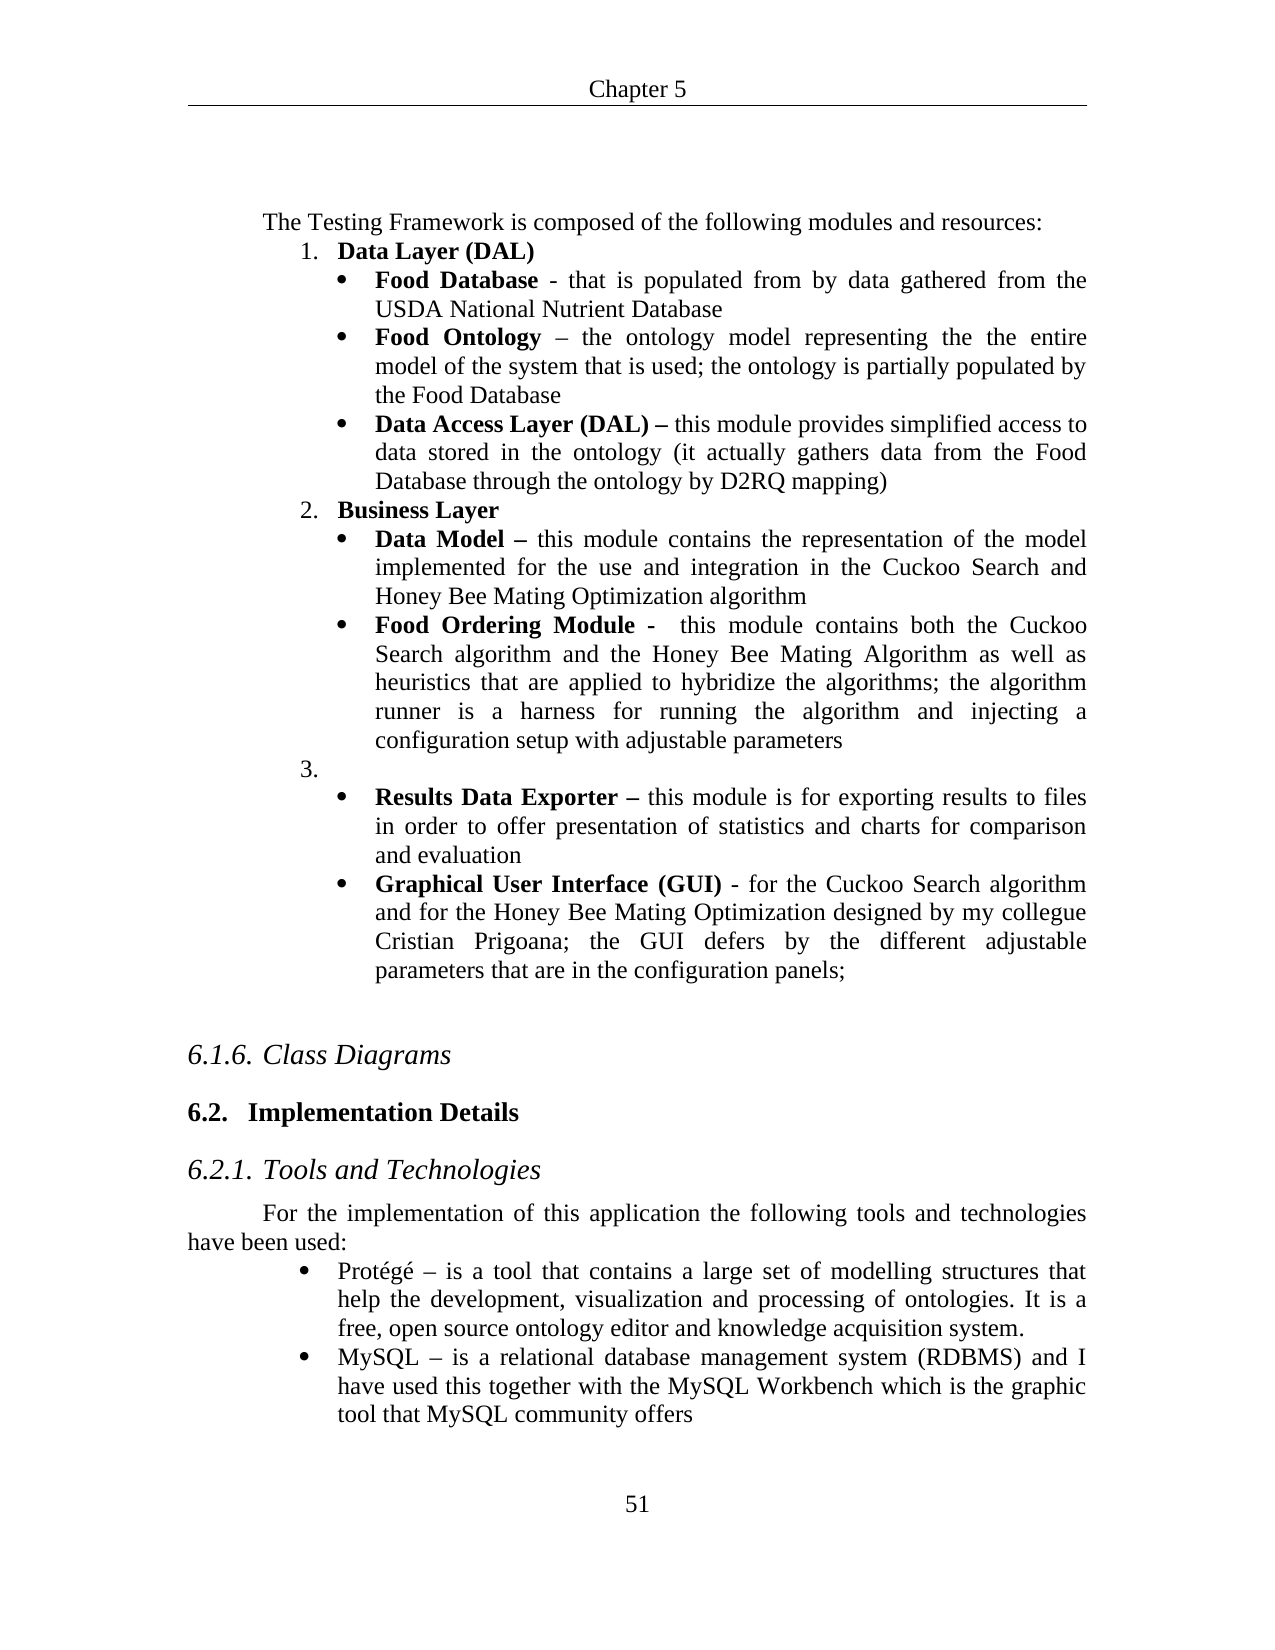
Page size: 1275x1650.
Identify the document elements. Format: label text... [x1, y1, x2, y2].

list MySQL – is a relational database management system (RDBMS) and I have used this together with the MySQL Workbench which is the graphic tool that MySQL community offers [300, 1342, 1087, 1428]
list Protégé – is a tool that contains a large set of modelling structures that help the development, visualization and processing of ontologies. It is a free, open source ontology editor and knowledge acquisition system. [300, 1256, 1087, 1342]
subtitle Implementation Details [187, 1096, 1087, 1127]
list Business Layer [300, 495, 1087, 524]
subtitle Tools and Technologies [187, 1152, 1087, 1186]
list Food Ordering Module - this module contains both the Cuckoo Search algorithm and the Honey Bee Mating Algorithm as well as heuristics that are applied to hybridize the algorithms; the algorithm runner is a harness for running the algorithm and injecting a configuration setup with adjustable parameters [337, 610, 1087, 754]
list Results Data Exporter – this module is for exporting results to files in order to offer presentation of statistics and charts for comparison and evaluation [337, 782, 1087, 869]
list Data Layer (DAL) [300, 236, 1087, 265]
text For the implementation of this application the following tools and technologies have been used: [187, 1198, 1087, 1256]
list Data Model – this module contains the representation of the model implemented for the use and integration in the Cuckoo Search and Honey Bee Mating Optimization algorithm [337, 524, 1087, 610]
list Data Access Layer (DAL) – this module provides simplified access to data stored in the ontology (it actually gathers data from the Food Database through the ontology by D2RQ mapping) [337, 409, 1087, 495]
list Food Database - that is populated from by data gathered from the USDA National Nutrient Database [337, 265, 1087, 322]
list Food Ontology – the ontology model representing the the entire model of the system that is used; the ontology is partially populated by the Food Database [337, 322, 1087, 409]
list Graphical User Interface (GUI) - for the Cuckoo Search algorithm and for the Honey Bee Mating Optimization designed by my collegue Cristian Prigoana; the GUI defers by the different adjustable parameters that are in the configuration panels; [337, 869, 1087, 984]
text The Testing Framework is composed of the following modules and resources: [187, 207, 1087, 236]
subtitle Class Diagrams [187, 1037, 1087, 1071]
